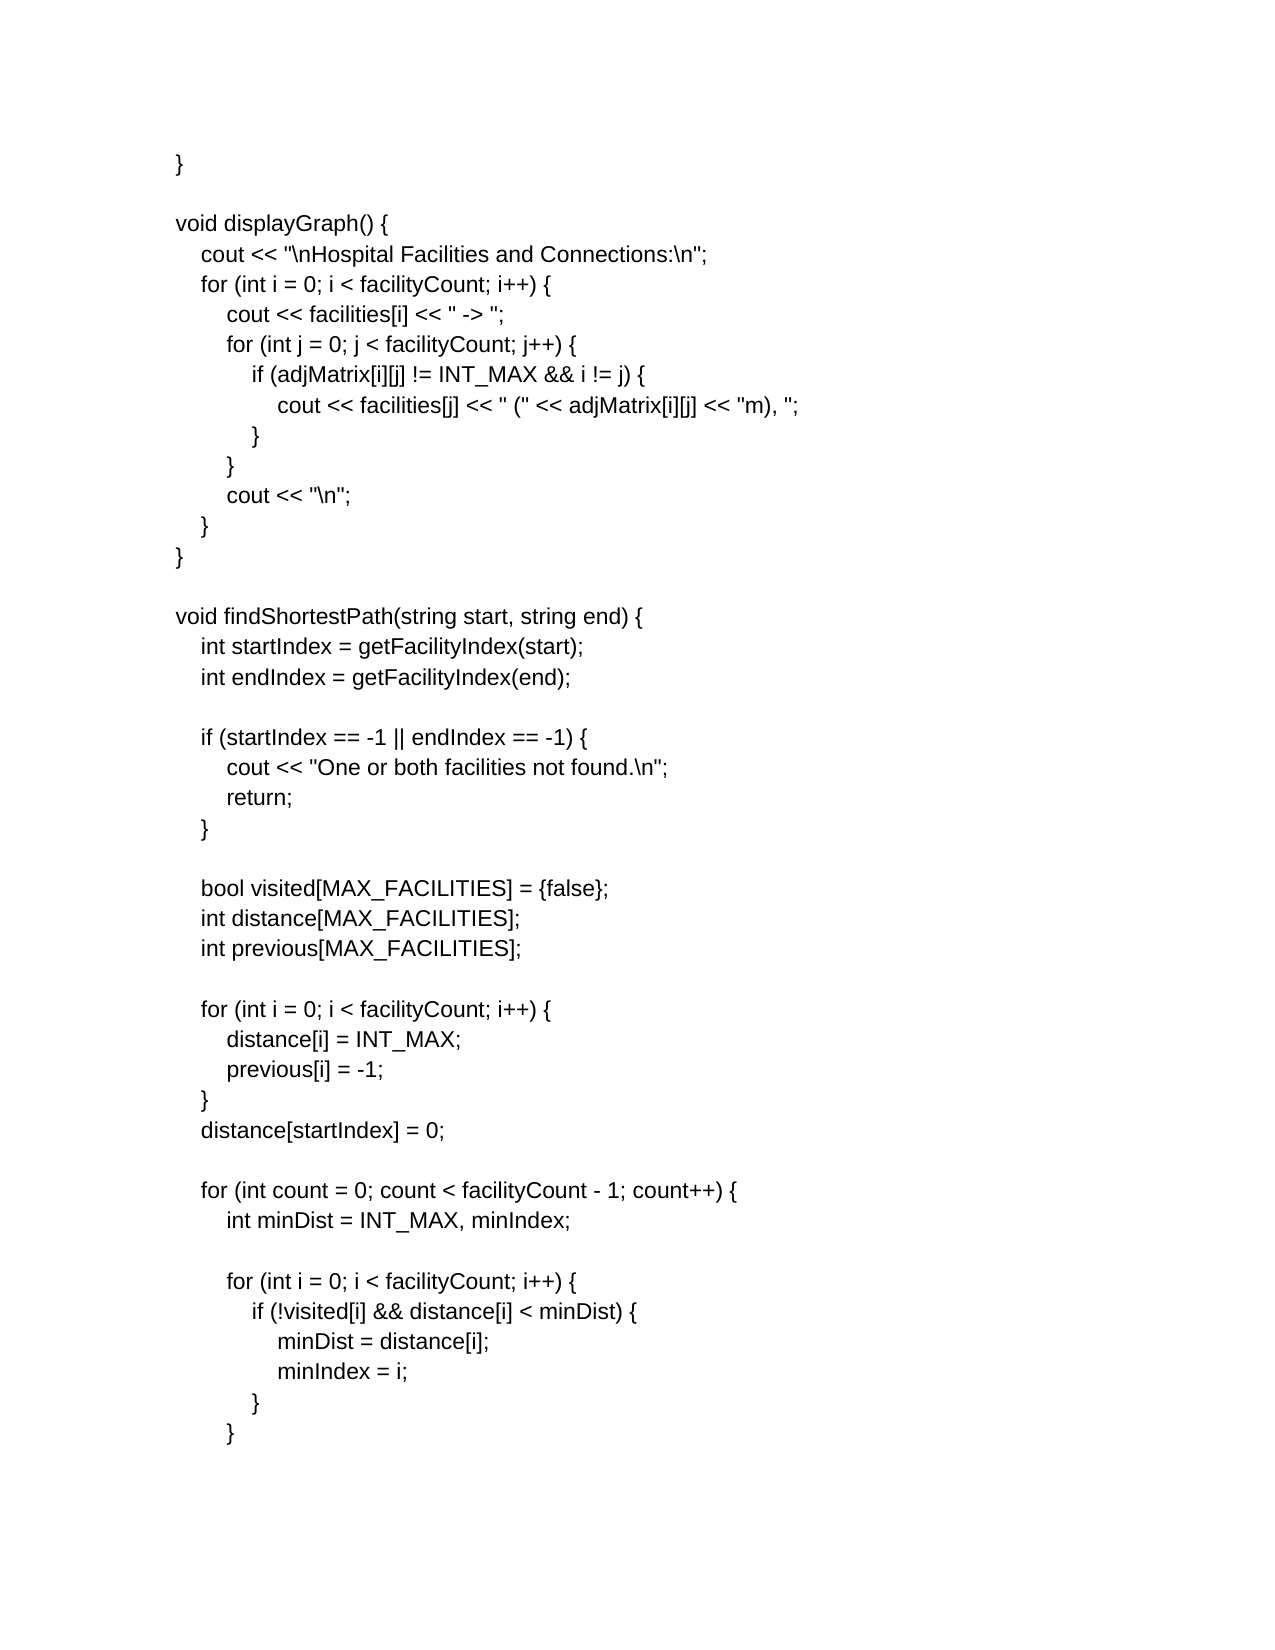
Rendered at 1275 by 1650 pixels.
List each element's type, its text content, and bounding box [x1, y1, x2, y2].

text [150, 1268, 1125, 1294]
text } [150, 512, 1125, 539]
text } [150, 452, 1125, 478]
text } [150, 814, 1125, 841]
text for (int i = 0; i < facilityCount; i++) { [150, 996, 1125, 1022]
text previous[i] = -1; [150, 1056, 1125, 1083]
text minIndex = i; [150, 1358, 1125, 1385]
text for (int j = 0; j < facilityCount; j++) { [150, 331, 1125, 358]
text } [150, 543, 1125, 569]
text distance[i] = INT_MAX; [150, 1026, 1125, 1052]
text void displayGraph() { [150, 210, 1125, 237]
text distance[startIndex] = 0; [150, 1117, 1125, 1143]
text if (startIndex == -1 || endIndex == -1) { [150, 724, 1125, 750]
text } [150, 1419, 1125, 1445]
text int distance[MAX_FACILITIES]; [150, 905, 1125, 932]
text } [150, 422, 1125, 448]
text if (adjMatrix[i][j] != INT_MAX && i != j) { [150, 361, 1125, 388]
text minDist = distance[i]; [150, 1328, 1125, 1354]
text return; [150, 784, 1125, 811]
text cout << "One or both facilities not found.\n"; [150, 754, 1125, 781]
text cout << "\nHospital Facilities and Connections:\n"; [150, 241, 1125, 267]
text int endIndex = getFacilityIndex(end); [150, 663, 1125, 690]
text for (int count = 0; count < facilityCount - 1; count++) { [150, 1177, 1125, 1203]
text if (!visited[i] && distance[i] < minDist) { [150, 1298, 1125, 1324]
text } [150, 1388, 1125, 1415]
text cout << facilities[i] << " -> "; [150, 301, 1125, 327]
text } [150, 150, 1125, 176]
text int previous[MAX_FACILITIES]; [150, 935, 1125, 962]
text int startIndex = getFacilityIndex(start); [150, 633, 1125, 660]
text cout << "\n"; [150, 482, 1125, 509]
text bool visited[MAX_FACILITIES] = {false}; [150, 875, 1125, 901]
text void findShortestPath(string start, string end) { [150, 603, 1125, 629]
text int minDist = INT_MAX, minIndex; [150, 1207, 1125, 1234]
text cout << facilities[j] << " (" << adjMatrix[i][j] << "m), "; [150, 392, 1125, 418]
text for (int i = 0; i < facilityCount; i++) { [150, 271, 1125, 297]
text } [150, 1086, 1125, 1113]
